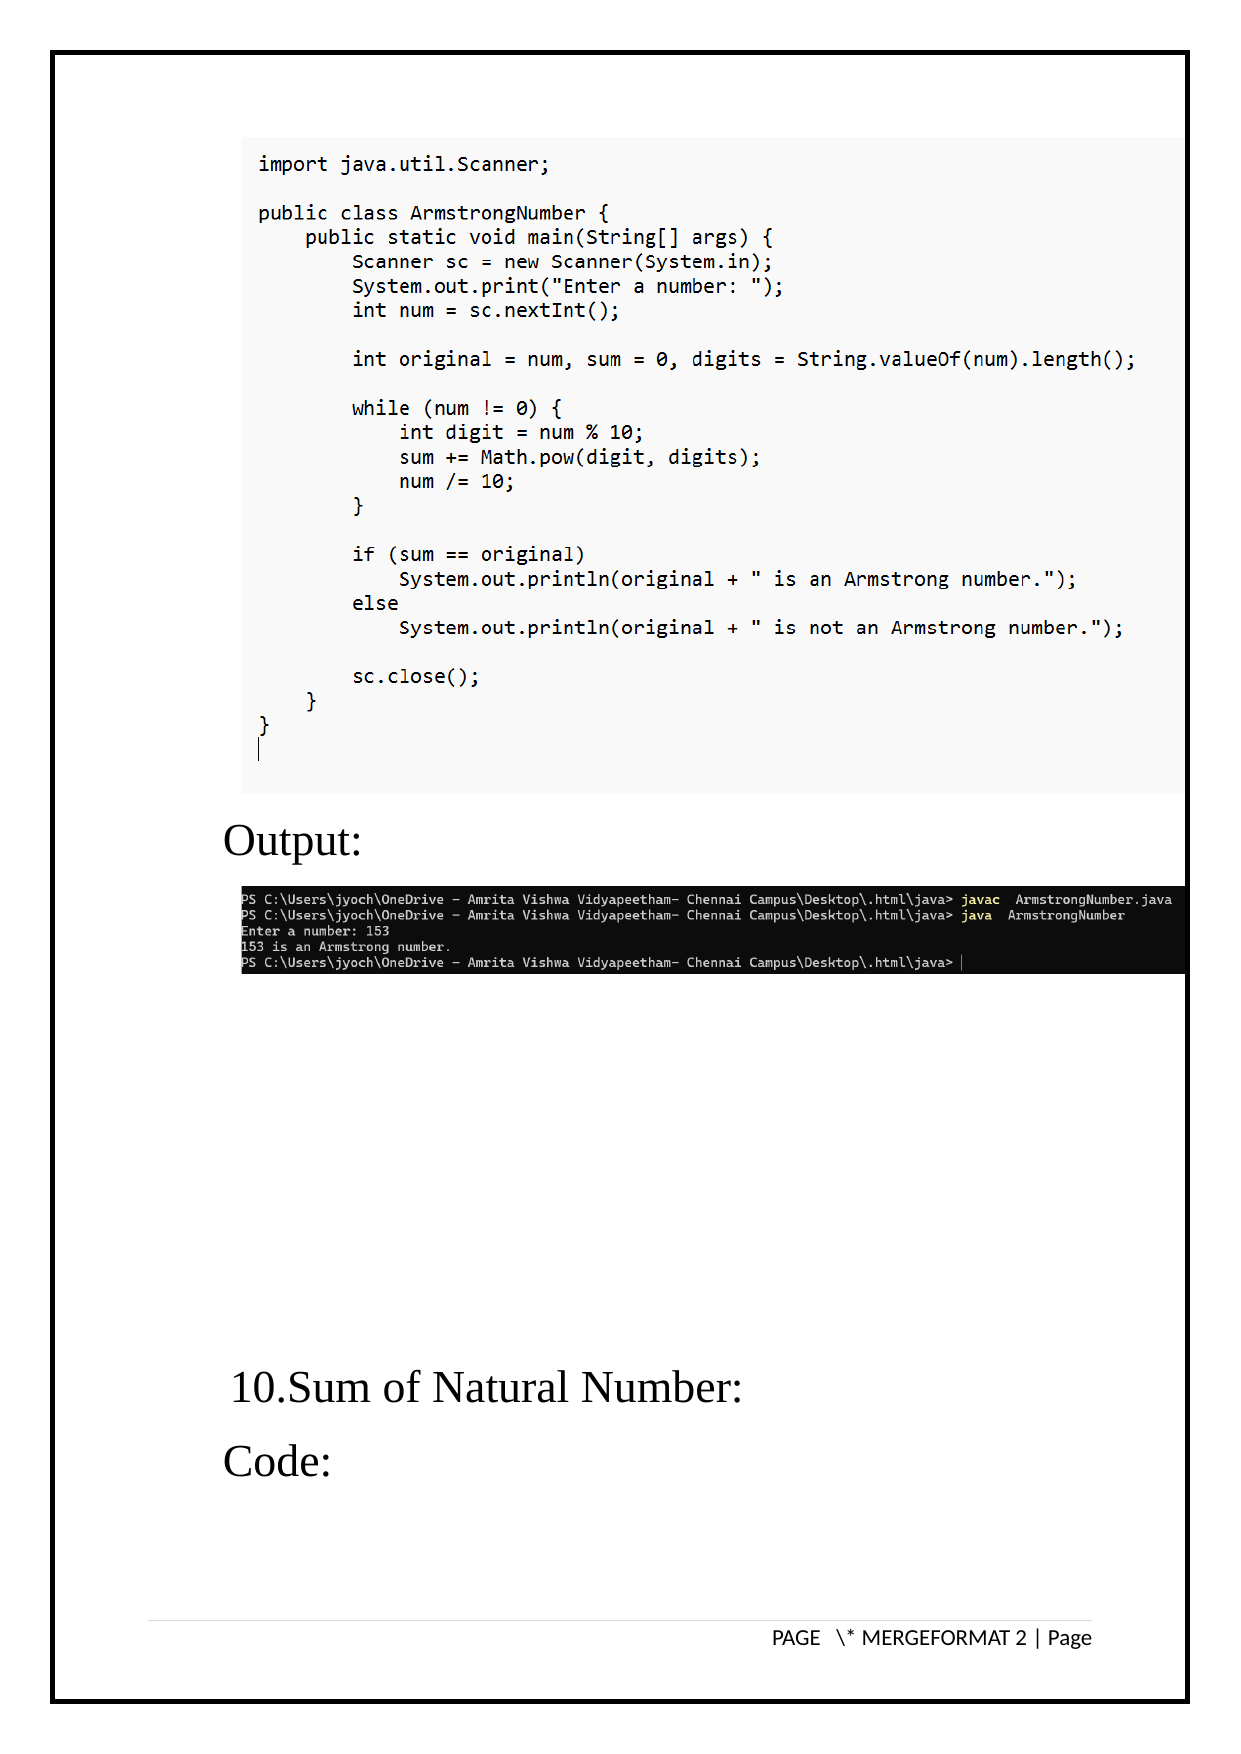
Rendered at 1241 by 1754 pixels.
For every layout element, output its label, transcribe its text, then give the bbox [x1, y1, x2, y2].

text Code: [223, 1433, 1092, 1486]
text Output: [223, 812, 1092, 865]
list 10.Sum of Natural Number: [229, 1360, 1092, 1413]
